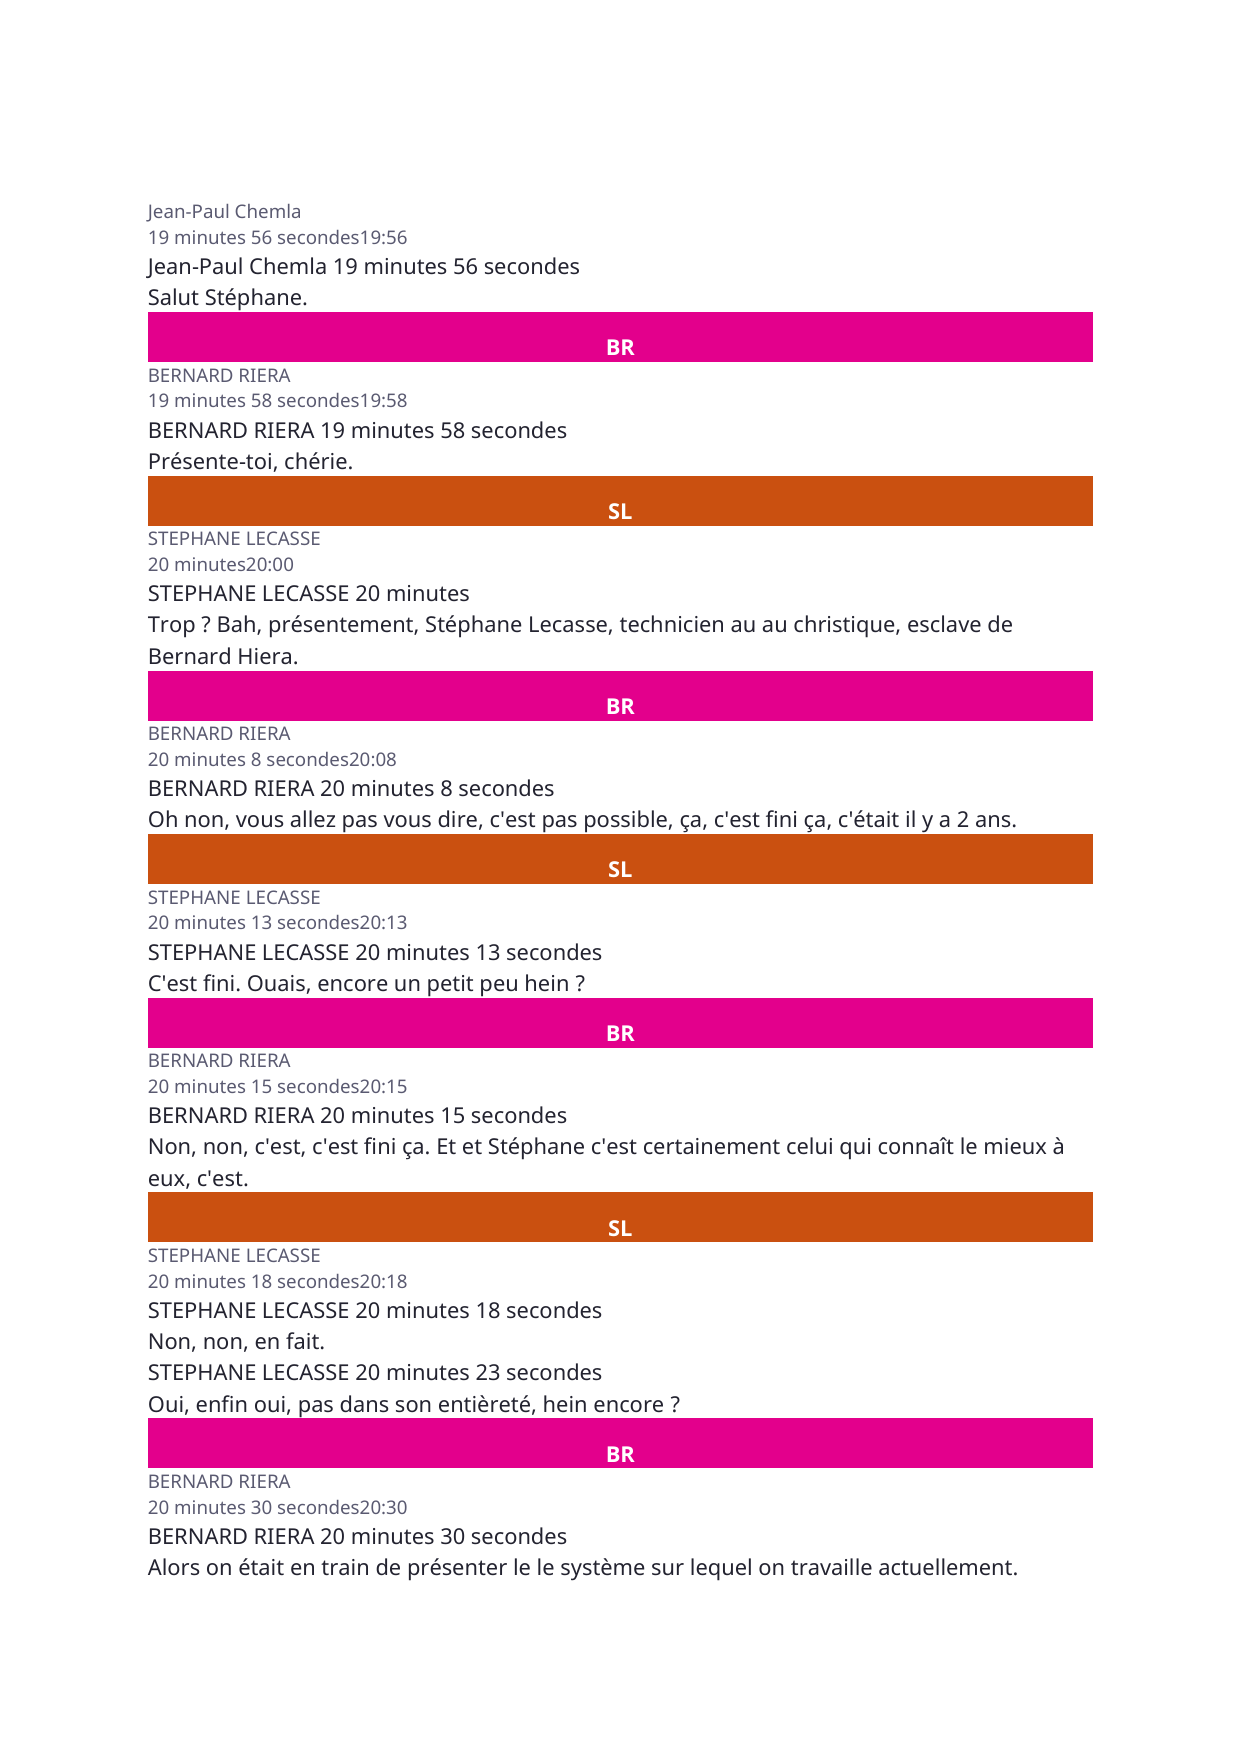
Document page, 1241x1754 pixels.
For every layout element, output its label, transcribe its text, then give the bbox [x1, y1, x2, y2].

text Présente-toi, chérie. [148, 444, 1093, 476]
text Non, non, en fait. [148, 1325, 1093, 1356]
text SL [148, 1192, 1093, 1242]
text STEPHANE LECASSE 20 minutes 13 secondes [148, 935, 1093, 966]
text STEPHANE LECASSE 20 minutes 18 secondes [148, 1293, 1093, 1325]
text Oui, enfin oui, pas dans son entièreté, hein encore ? [148, 1387, 1093, 1418]
text BR [148, 671, 1093, 721]
text Oh non, vous allez pas vous dire, c'est pas possible, ça, c'est fini ça, c'était il y a 2 ans. [148, 803, 1093, 834]
text 19 minutes 56 secondes19:56 [148, 224, 1093, 250]
text BERNARD RIERA 20 minutes 30 secondes [148, 1519, 1093, 1551]
text 20 minutes 18 secondes20:18 [148, 1268, 1093, 1293]
text STEPHANE LECASSE [148, 526, 1093, 551]
text C'est fini. Ouais, encore un petit peu hein ? [148, 966, 1093, 998]
text Non, non, c'est, c'est fini ça. Et et Stéphane c'est certainement celui qui connaît le mieux à eux, c'est. [148, 1130, 1093, 1192]
text STEPHANE LECASSE 20 minutes 23 secondes [148, 1356, 1093, 1387]
text 20 minutes 13 secondes20:13 [148, 909, 1093, 935]
text STEPHANE LECASSE [148, 884, 1093, 909]
text BR [148, 312, 1093, 362]
text BR [148, 1418, 1093, 1468]
text BR [148, 998, 1093, 1048]
text 20 minutes 8 secondes20:08 [148, 746, 1093, 772]
text SL [148, 476, 1093, 526]
text 20 minutes 30 secondes20:30 [148, 1494, 1093, 1519]
text Jean-Paul Chemla [148, 199, 1093, 224]
text BERNARD RIERA [148, 721, 1093, 746]
text Trop ? Bah, présentement, Stéphane Lecasse, technicien au au christique, esclave de Bernard Hiera. [148, 608, 1093, 671]
text STEPHANE LECASSE [148, 1242, 1093, 1268]
text 19 minutes 58 secondes19:58 [148, 388, 1093, 413]
text STEPHANE LECASSE 20 minutes [148, 577, 1093, 608]
text 20 minutes 15 secondes20:15 [148, 1073, 1093, 1099]
text BERNARD RIERA 19 minutes 58 secondes [148, 413, 1093, 444]
text 20 minutes20:00 [148, 551, 1093, 577]
text Alors on était en train de présenter le le système sur lequel on travaille actuellement. [148, 1551, 1093, 1582]
text BERNARD RIERA 20 minutes 8 secondes [148, 772, 1093, 803]
text BERNARD RIERA [148, 1468, 1093, 1494]
text SL [148, 834, 1093, 884]
text BERNARD RIERA 20 minutes 15 secondes [148, 1099, 1093, 1130]
text Salut Stéphane. [148, 281, 1093, 312]
text BERNARD RIERA [148, 362, 1093, 388]
text BERNARD RIERA [148, 1048, 1093, 1073]
text Jean-Paul Chemla 19 minutes 56 secondes [148, 250, 1093, 281]
